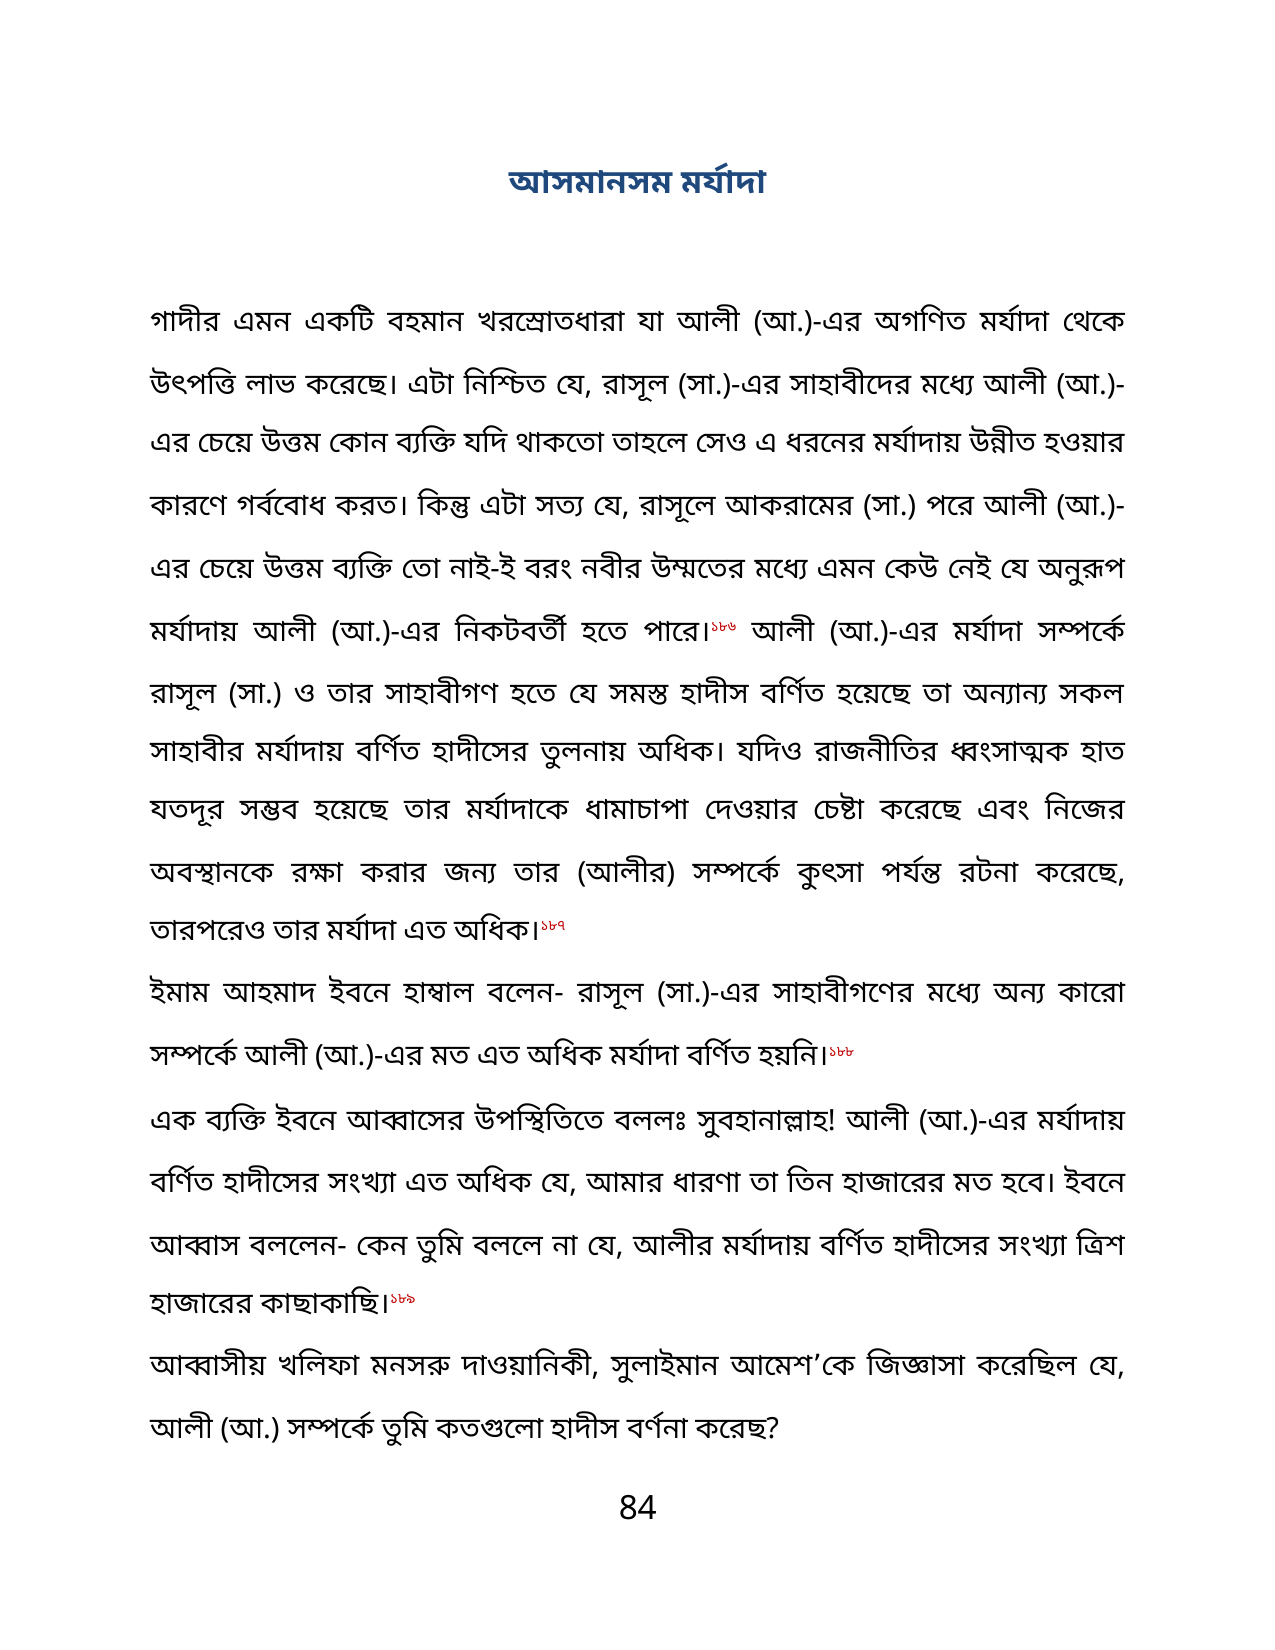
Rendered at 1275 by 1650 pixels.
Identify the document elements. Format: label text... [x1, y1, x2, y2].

subtitle আসমানসম মর্যাদা [150, 162, 1125, 207]
text আব্বাসীয় খলিফা মনসরু দাওয়ানিকী, সুলাইমান আমেশ’কে জিজ্ঞাসা করেছিল যে, আলী (আ.) সম্পর্কে তুমি কতগুলো হাদীস বর্ণনা করেছ? [150, 1345, 1125, 1451]
text এক ব্যক্তি ইবনে আব্বাসের উপস্থিতিতে বললঃ সুবহানাল্লাহ! আলী (আ.)-এর মর্যাদায় বর্ণিত হাদীসের সংখ্যা এত অধিক যে, আমার ধারণা তা তিন হাজারের মত হবে। ইবনে আব্বাস বললেন- কেন তুমি বললে না যে, আলীর মর্যাদায় বর্ণিত হাদীসের সংখ্যা ত্রিশ হাজারের কাছাকাছি।১৮৯ [150, 1099, 1125, 1325]
text ইমাম আহমাদ ইবনে হাম্বাল বলেন- রাসূল (সা.)-এর সাহাবীগণের মধ্যে অন্য কারো সম্পর্কে আলী (আ.)-এর মত এত অধিক মর্যাদা বর্ণিত হয়নি।১৮৮ [150, 972, 1125, 1077]
text গাদীর এমন একটি বহমান খরস্রোতধারা যা আলী (আ.)-এর অগণিত মর্যাদা থেকে উৎপত্তি লাভ করেছে। এটা নিশ্চিত যে, রাসূল (সা.)-এর সাহাবীদের মধ্যে আলী (আ.)-এর চেয়ে উত্তম কোন ব্যক্তি যদি থাকতো তাহলে সেও এ ধরনের মর্যাদায় উন্নীত হওয়ার কারণে গর্ববোধ করত। কিন্তু এটা সত্য যে, রাসূলে আকরামের (সা.) পরে আলী (আ.)-এর চেয়ে উত্তম ব্যক্তি তো নাই-ই বরং নবীর উম্মতের মধ্যে এমন কেউ নেই যে অনুরূপ মর্যাদায় আলী (আ.)-এর নিকটবর্তী হতে পারে।১৮৬ আলী (আ.)-এর মর্যাদা সম্পর্কে রাসূল (সা.) ও তার সাহাবীগণ হতে যে সমস্ত হাদীস বর্ণিত হয়েছে তা অন্যান্য সকল সাহাবীর মর্যাদায় বর্ণিত হাদীসের তুলনায় অধিক। যদিও রাজনীতির ধ্বংসাত্মক হাত যতদূর সম্ভব হয়েছে তার মর্যাদাকে ধামাচাপা দেওয়ার চেষ্টা করেছে এবং নিজের অবস্থানকে রক্ষা করার জন্য তার (আলীর) সম্পর্কে কুৎসা পর্যন্ত রটনা করেছে, তারপরেও তার মর্যাদা এত অধিক।১৮৭ [150, 301, 1125, 952]
